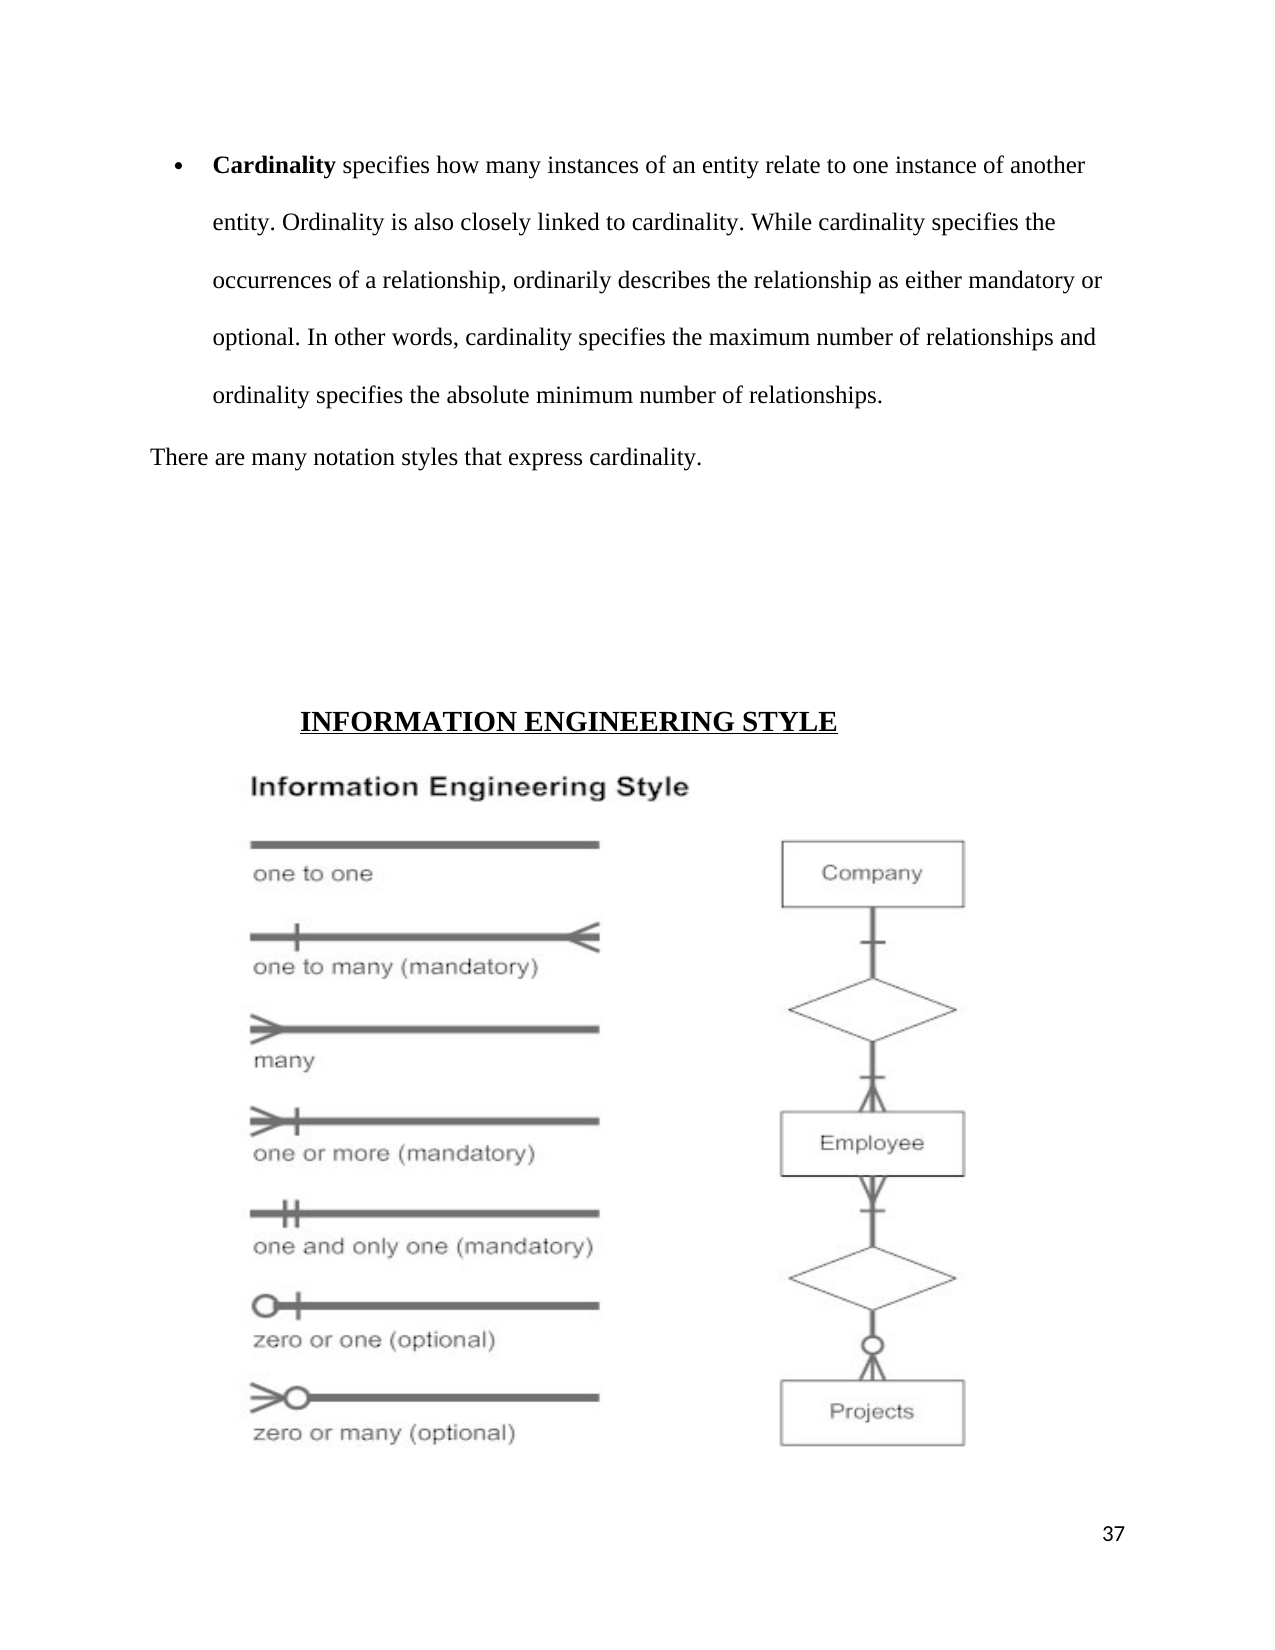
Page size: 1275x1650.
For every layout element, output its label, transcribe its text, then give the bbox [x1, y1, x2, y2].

list Cardinality specifies how many instances of an entity relate to one instance of another entity. Ordinality is also closely linked to cardinality. While cardinality specifies the occurrences of a relationship, ordinarily describes the relationship as either mandatory or optional. In other words, cardinality specifies the maximum number of relationships and ordinality specifies the absolute minimum number of relationships. [175, 150, 1125, 409]
text There are many notation styles that express cardinality. [150, 442, 1125, 527]
picture [225, 751, 997, 1486]
